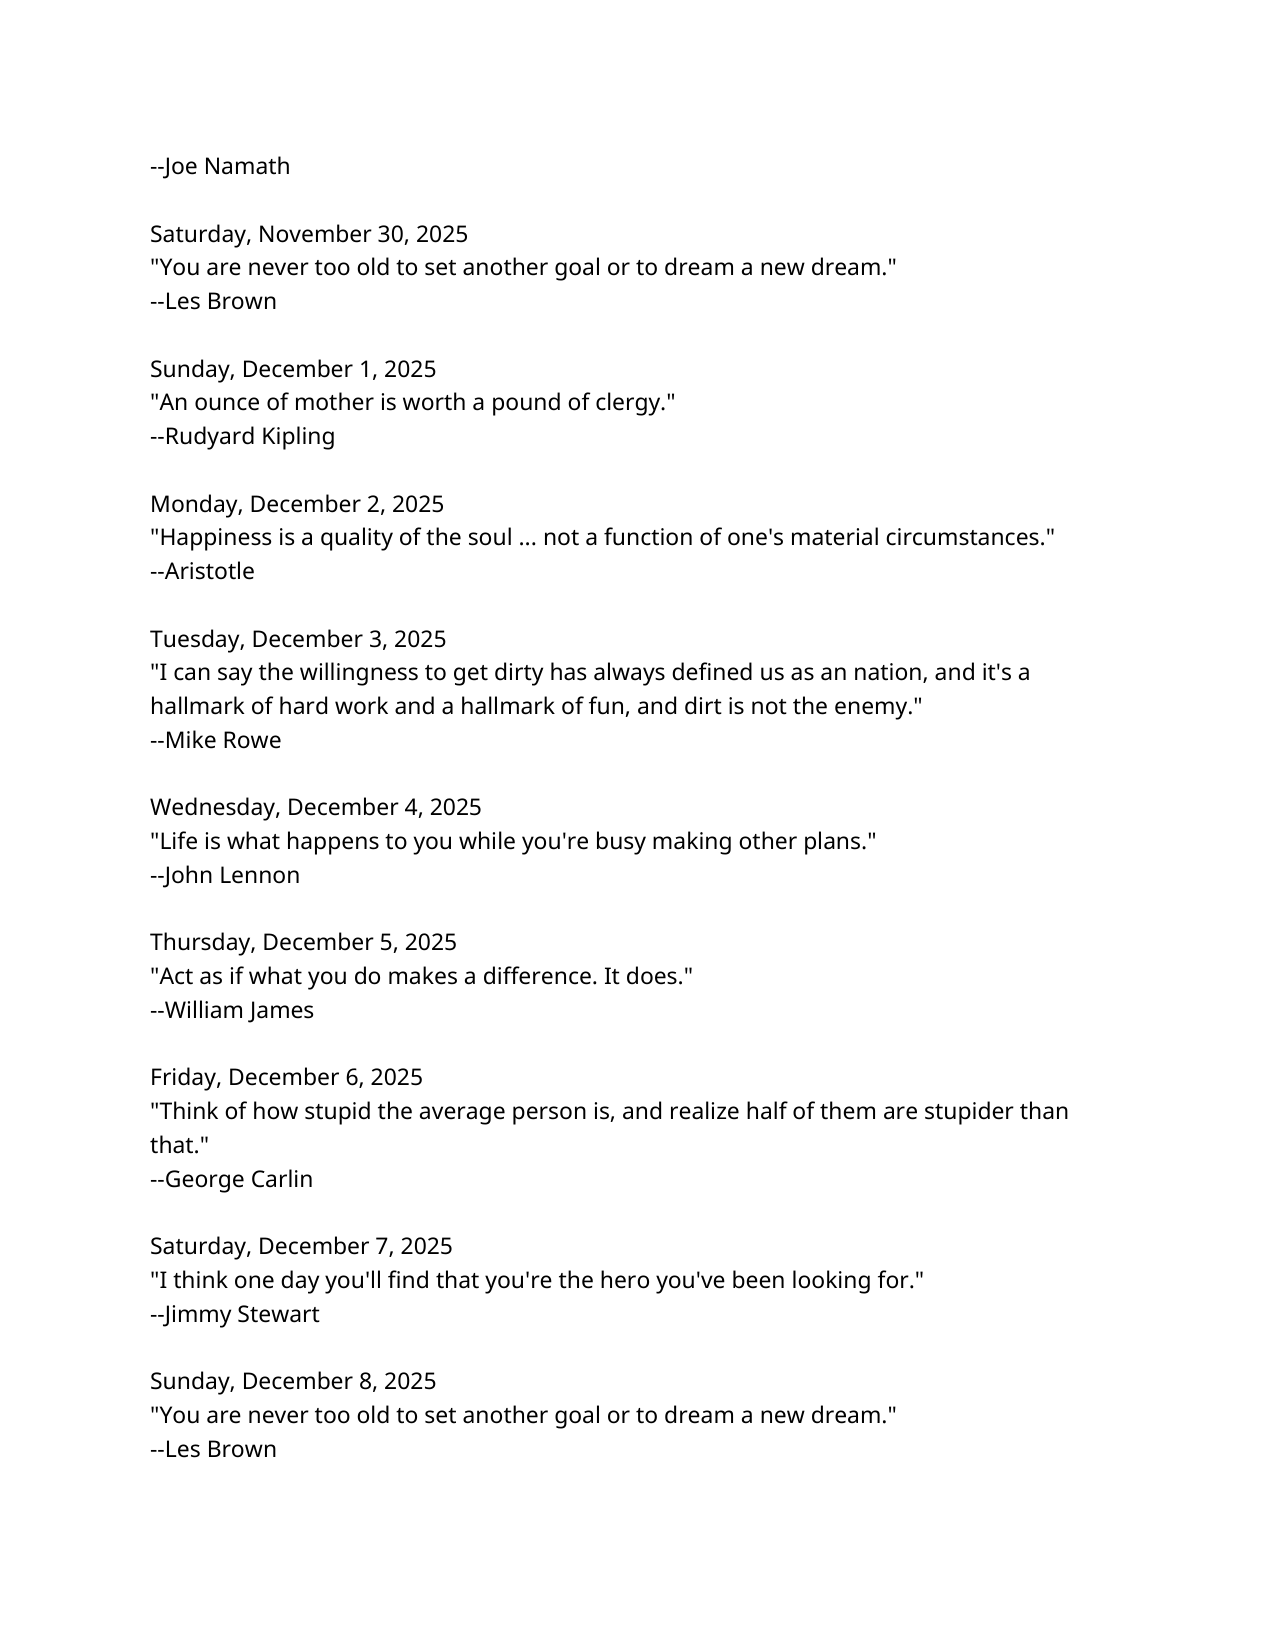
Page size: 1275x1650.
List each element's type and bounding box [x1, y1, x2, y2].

text [150, 150, 1125, 1497]
